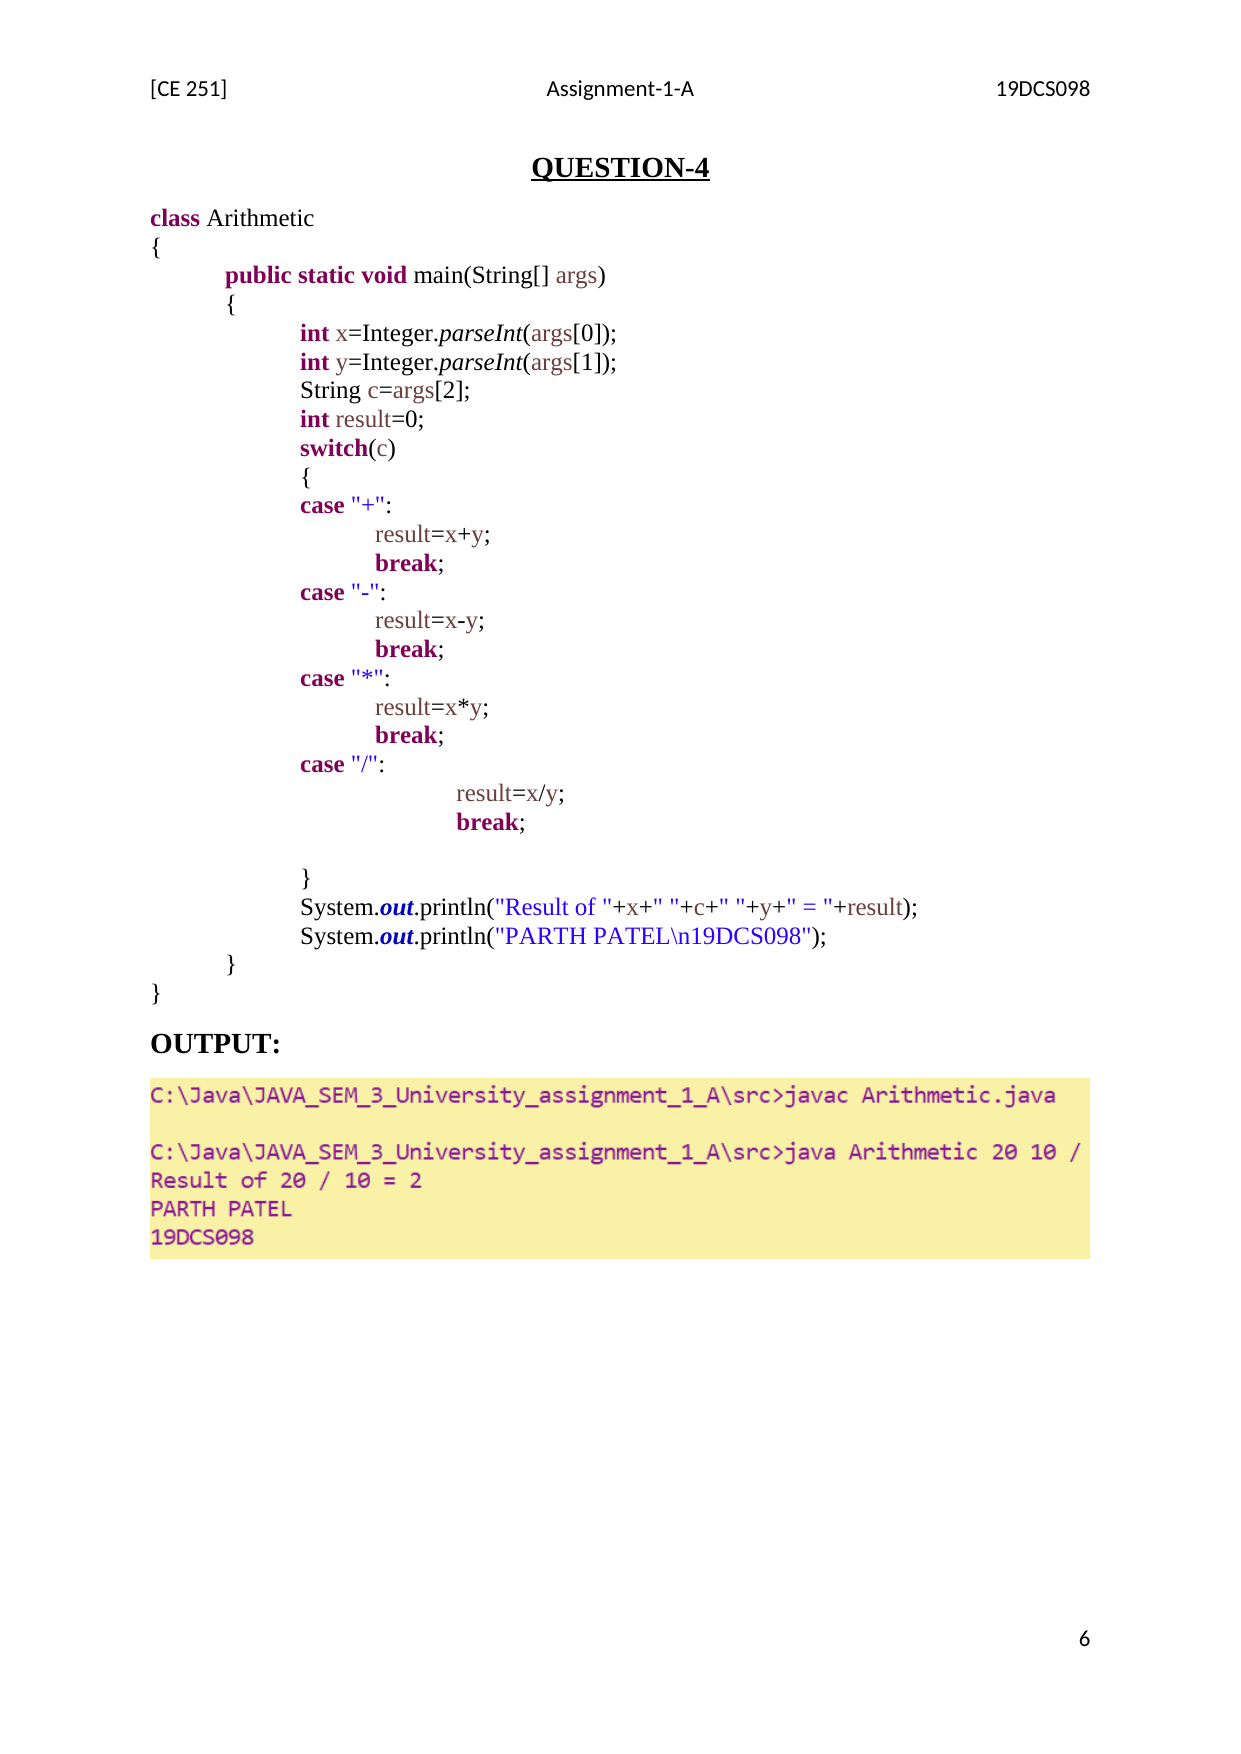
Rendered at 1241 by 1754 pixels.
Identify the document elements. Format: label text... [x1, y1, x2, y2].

text break; [150, 720, 1090, 749]
picture [150, 1078, 1091, 1259]
text public static void main(String[] args) [150, 260, 1090, 289]
text result=x+y; [150, 519, 1090, 548]
text case "*": [150, 663, 1090, 692]
text case "/": [150, 749, 1090, 778]
text int y=Integer.parseInt(args[1]); [150, 347, 1090, 375]
text class Arithmetic [150, 203, 1090, 232]
text } [150, 949, 1090, 978]
text { [150, 289, 1090, 318]
text switch(c) [150, 433, 1090, 462]
text case "-": [150, 577, 1090, 605]
text { [150, 232, 1090, 260]
text result=x-y; [150, 605, 1090, 634]
text case "+": [150, 490, 1090, 519]
text String c=args[2]; [150, 375, 1090, 404]
text int result=0; [150, 404, 1090, 433]
text break; [150, 807, 1090, 835]
text result=x*y; [150, 692, 1090, 720]
text } [150, 978, 1090, 1007]
text int x=Integer.parseInt(args[0]); [150, 318, 1090, 347]
text } [150, 863, 1090, 892]
text break; [150, 634, 1090, 663]
text { [150, 462, 1090, 490]
text break; [150, 548, 1090, 577]
text System.out.println("Result of "+x+" "+c+" "+y+" = "+result); [150, 892, 1090, 921]
text QUESTION-4 [150, 150, 1090, 183]
text OUTPUT: [150, 1026, 1090, 1059]
text System.out.println("PARTH PATEL\n19DCS098"); [150, 921, 1090, 949]
text result=x/y; [150, 778, 1090, 807]
